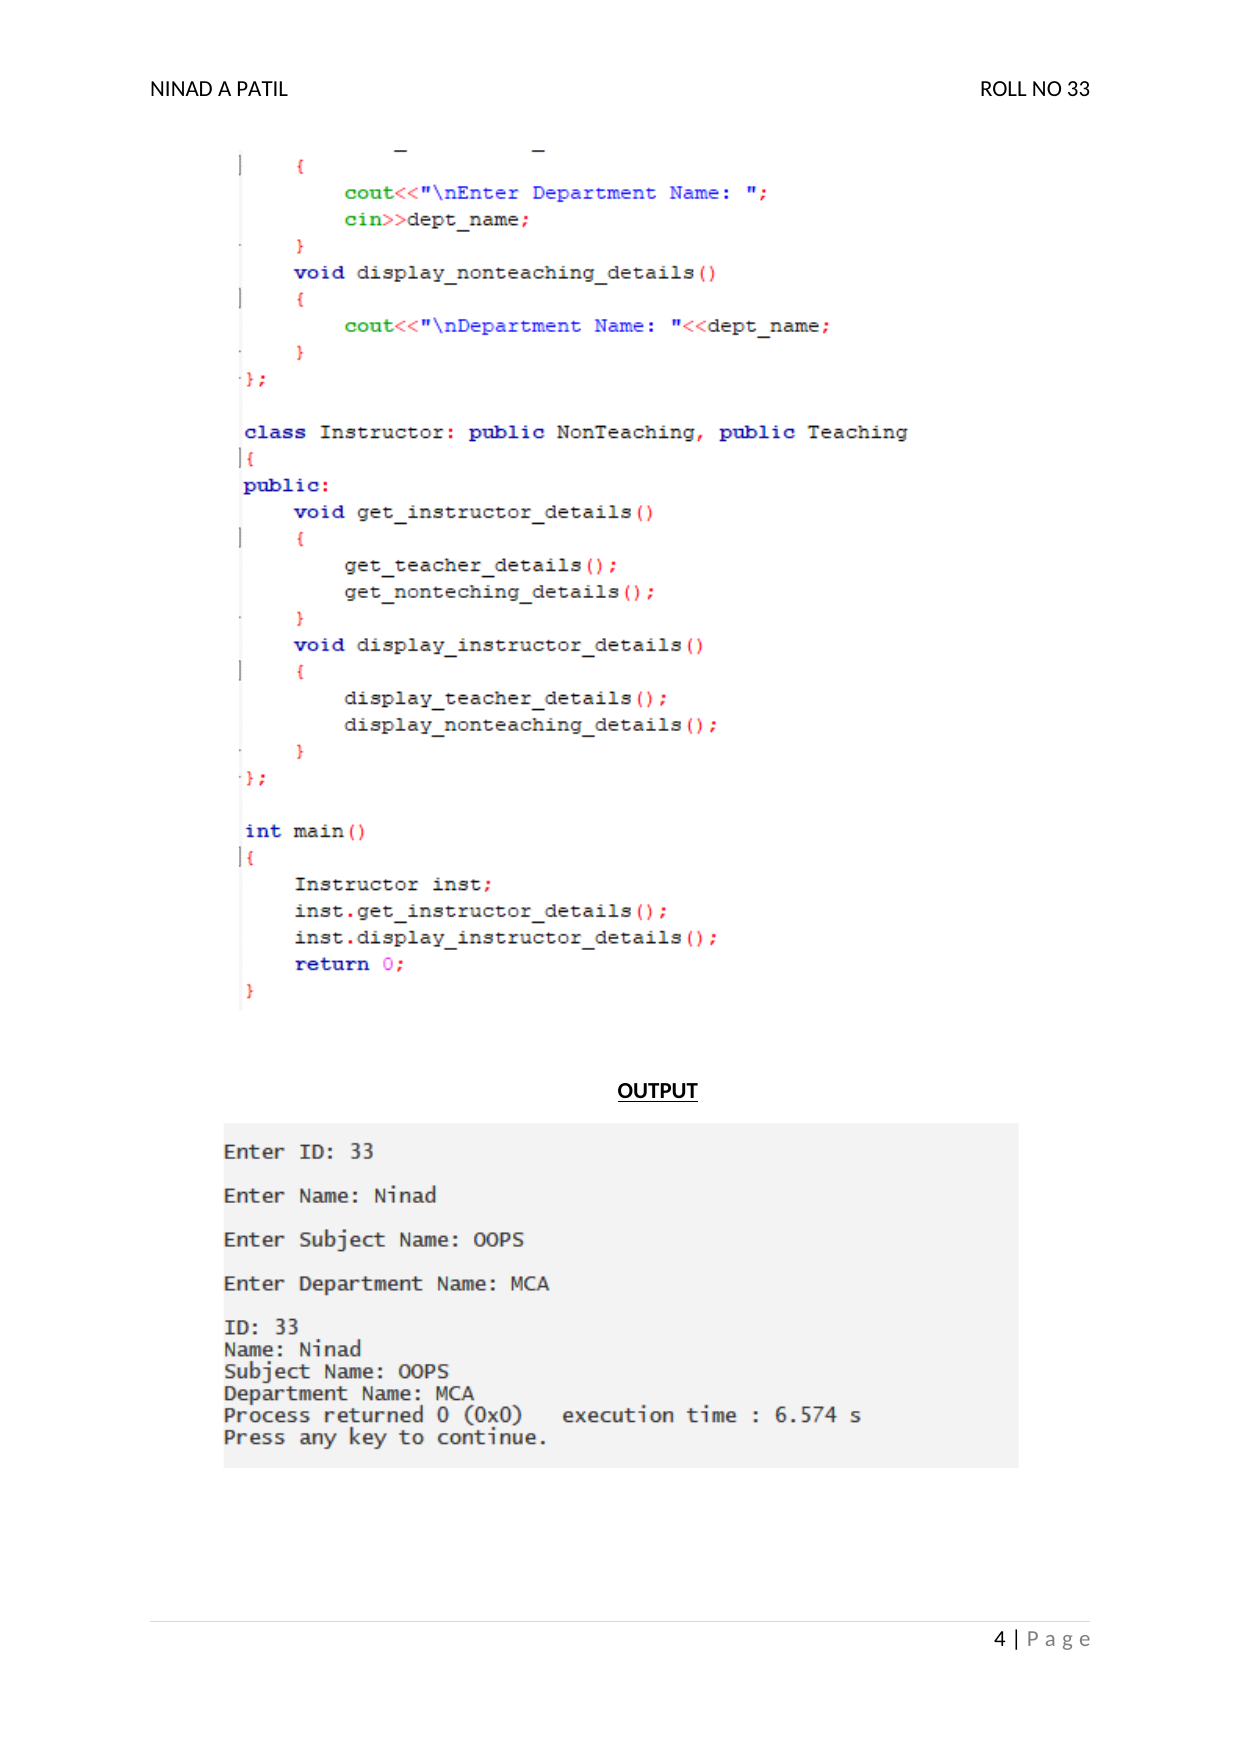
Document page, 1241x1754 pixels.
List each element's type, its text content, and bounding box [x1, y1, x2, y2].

picture [221, 1123, 1019, 1468]
picture [238, 150, 1002, 1011]
list OUTPUT [225, 1077, 1090, 1105]
